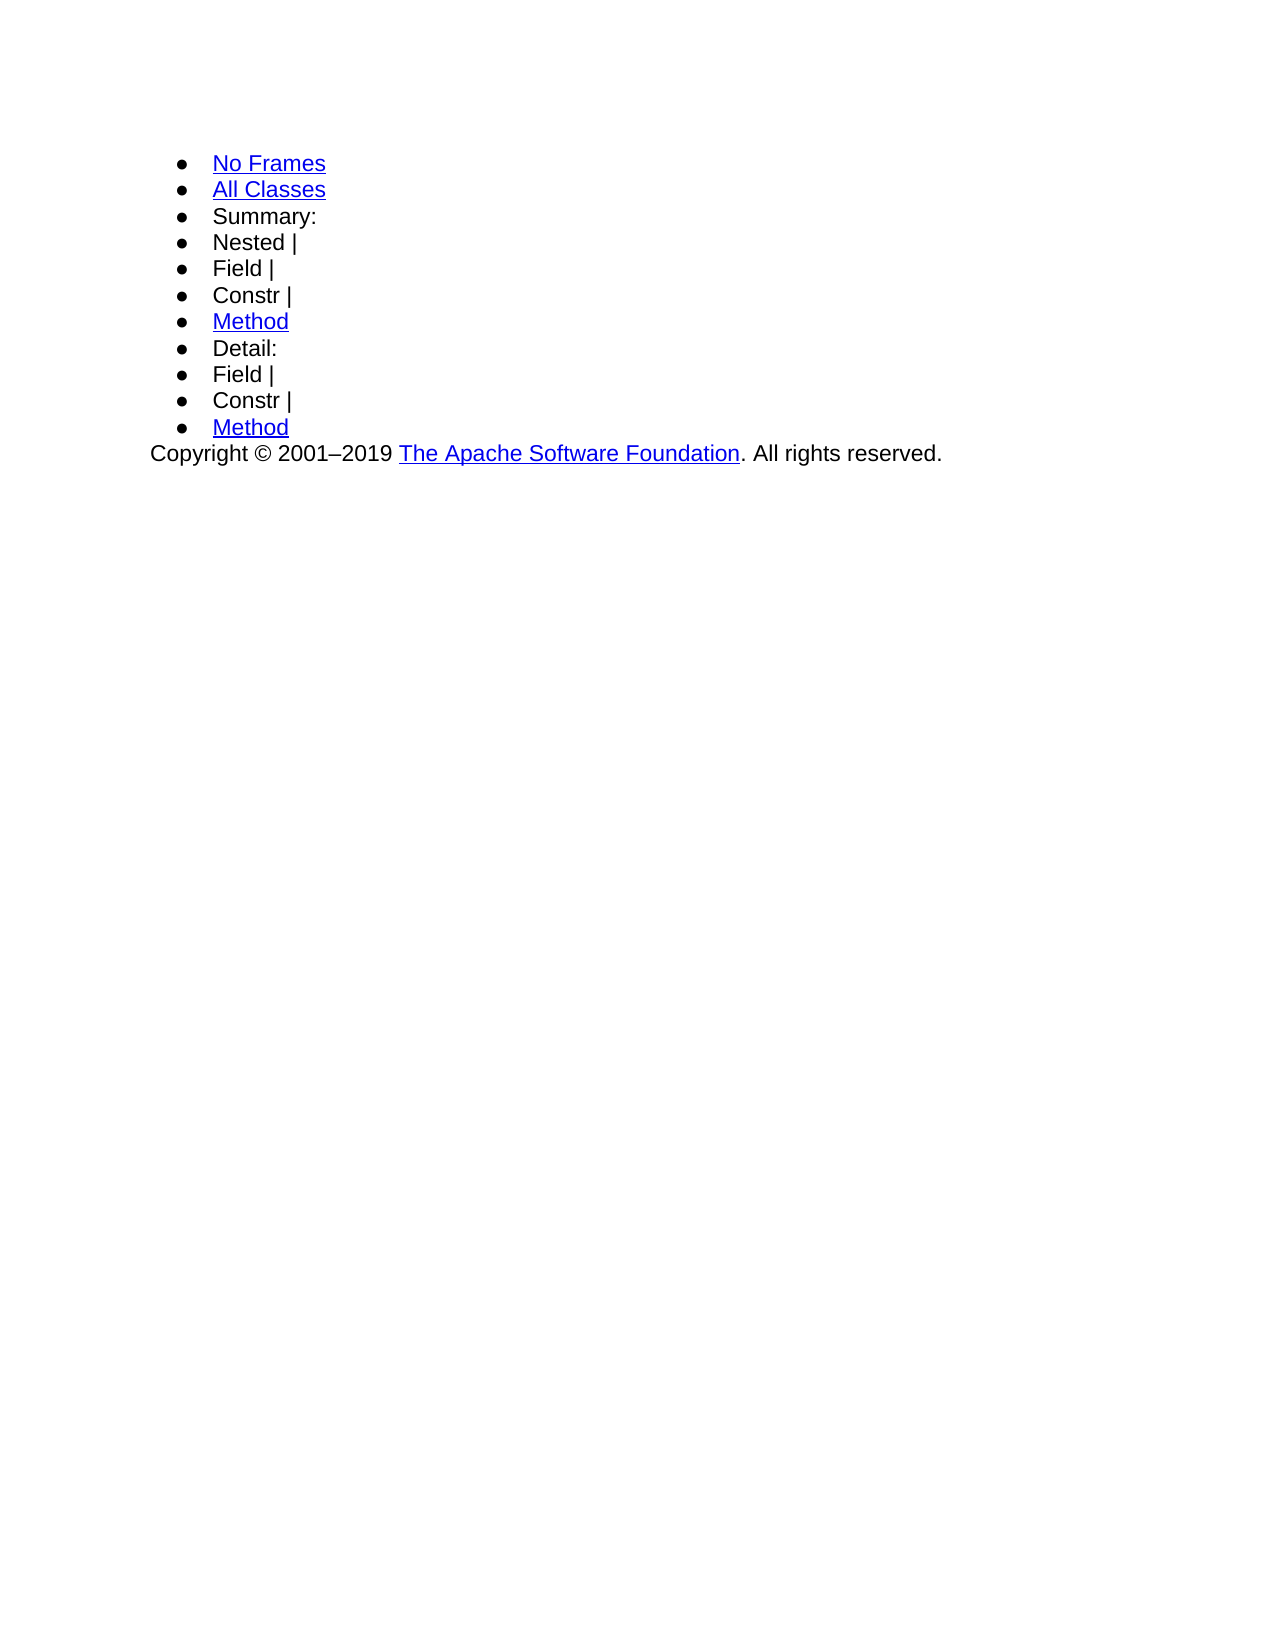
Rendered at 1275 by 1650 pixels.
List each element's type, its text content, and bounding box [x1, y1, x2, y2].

list Summary: [175, 203, 1125, 229]
text Copyright © 2001–2019 The Apache Software Foundation. All rights reserved. [150, 440, 1125, 466]
list Constr | [175, 282, 1125, 308]
list All Classes [175, 176, 1125, 203]
list No Frames [175, 150, 1125, 176]
list Method [175, 413, 1125, 440]
list Constr | [175, 387, 1125, 413]
list Detail: [175, 334, 1125, 361]
list Field | [175, 361, 1125, 387]
list Method [175, 308, 1125, 334]
list Nested | [175, 229, 1125, 255]
list Field | [175, 255, 1125, 282]
